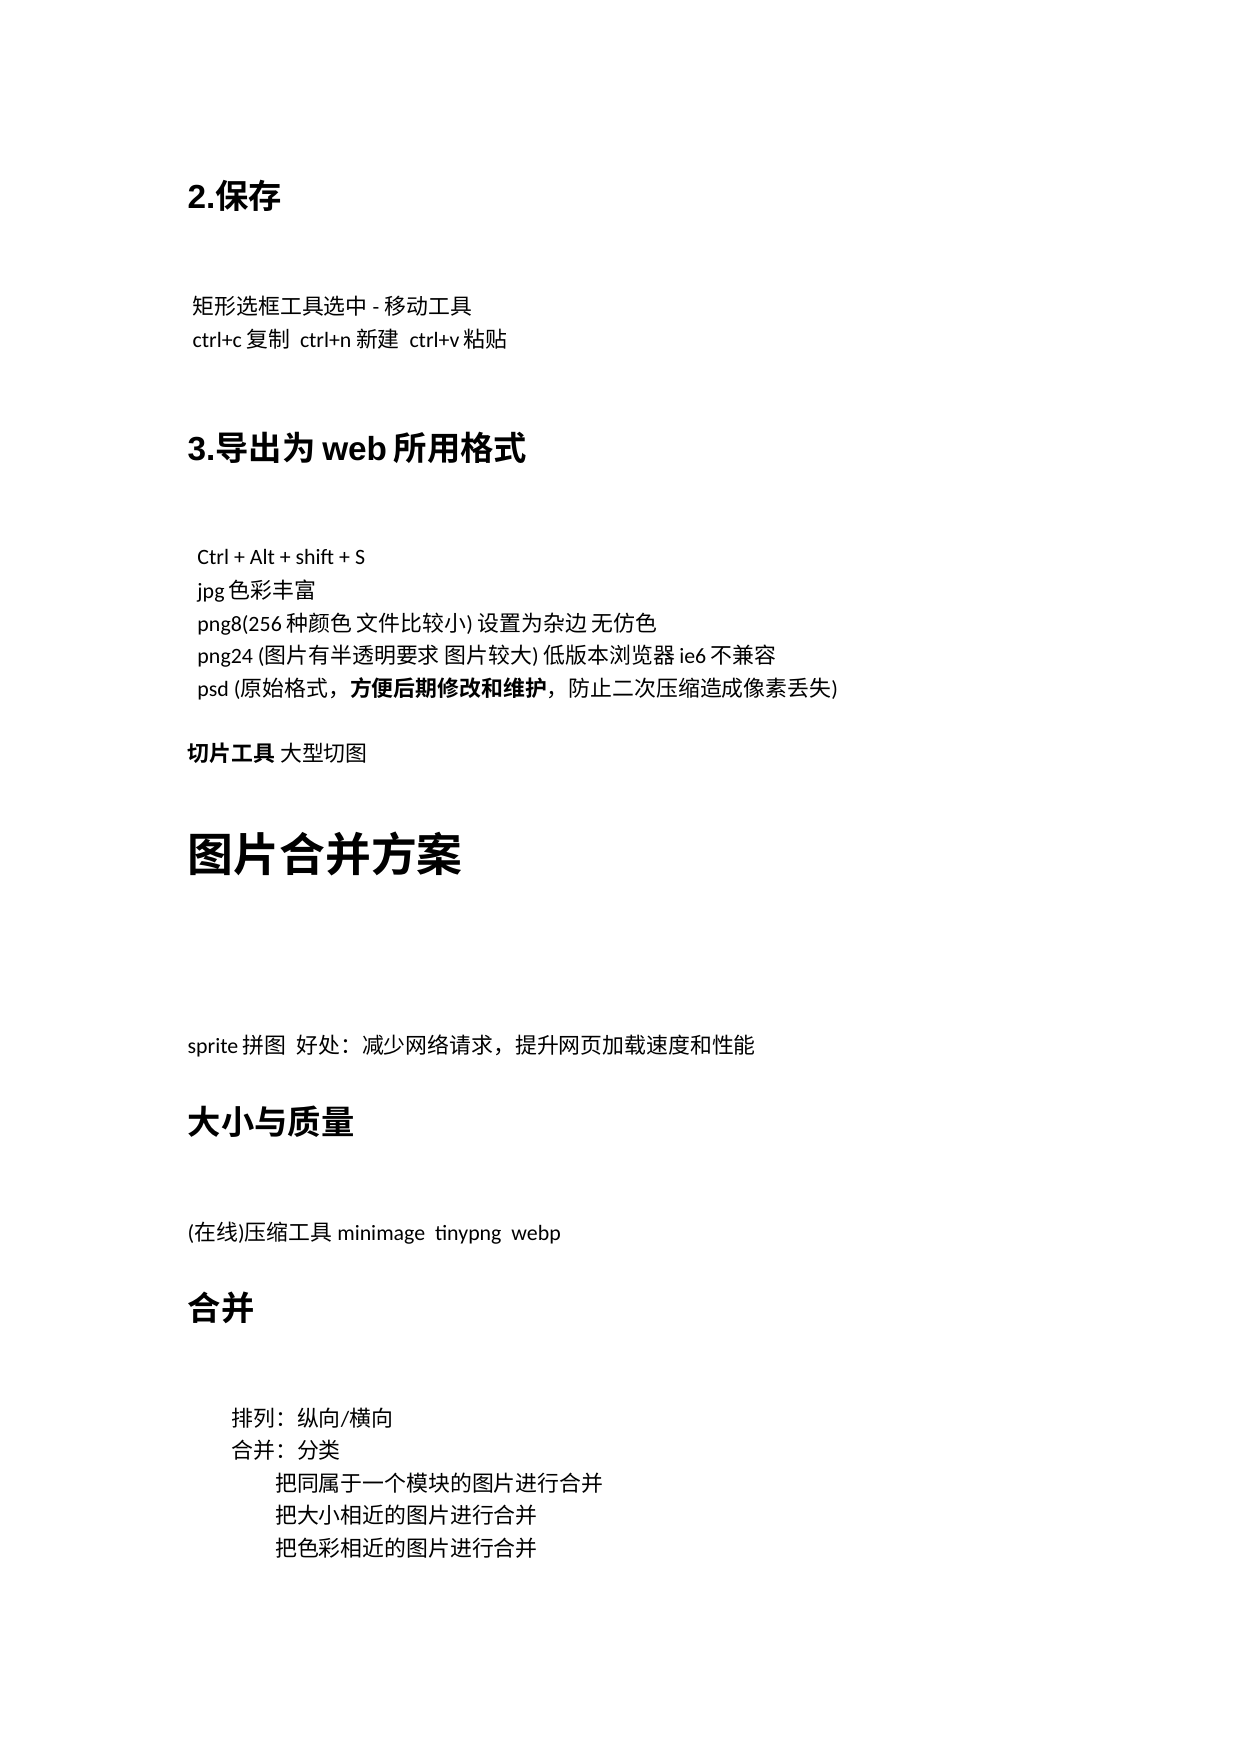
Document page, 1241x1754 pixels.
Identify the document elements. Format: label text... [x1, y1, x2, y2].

list 切片工具 大型切图 [187, 735, 1053, 768]
subtitle 导出为web所用格式 [187, 413, 1053, 478]
text 合并：分类 [187, 1433, 1053, 1465]
text 把色彩相近的图片进行合并 [231, 1530, 1053, 1563]
subtitle 保存 [187, 162, 1053, 227]
subtitle 图片合并方案 [187, 803, 1053, 901]
list Ctrl + Alt + shift + S [187, 540, 1053, 573]
text 排列：纵向/横向 [187, 1400, 1053, 1433]
text 把同属于一个模块的图片进行合并 [231, 1465, 1053, 1498]
text (在线)压缩工具 minimage tinypng webp [187, 1214, 1053, 1247]
list png8(256种颜色 文件比较小) 设置为杂边 无仿色 [187, 605, 1053, 638]
list png24 (图片有半透明要求 图片较大) 低版本浏览器ie6不兼容 [187, 638, 1053, 670]
list psd (原始格式，方便后期修改和维护，防止二次压缩造成像素丢失) [187, 670, 1053, 703]
subtitle 合并 [187, 1274, 1053, 1339]
text sprite拼图 好处：减少网络请求，提升网页加载速度和性能 [187, 1028, 1053, 1060]
subtitle 大小与质量 [187, 1087, 1053, 1152]
list ctrl+c复制 ctrl+n新建 ctrl+v粘贴 [187, 321, 1053, 354]
text 把大小相近的图片进行合并 [231, 1498, 1053, 1530]
list jpg色彩丰富 [187, 573, 1053, 605]
list 矩形选框工具选中 - 移动工具 [187, 289, 1053, 321]
